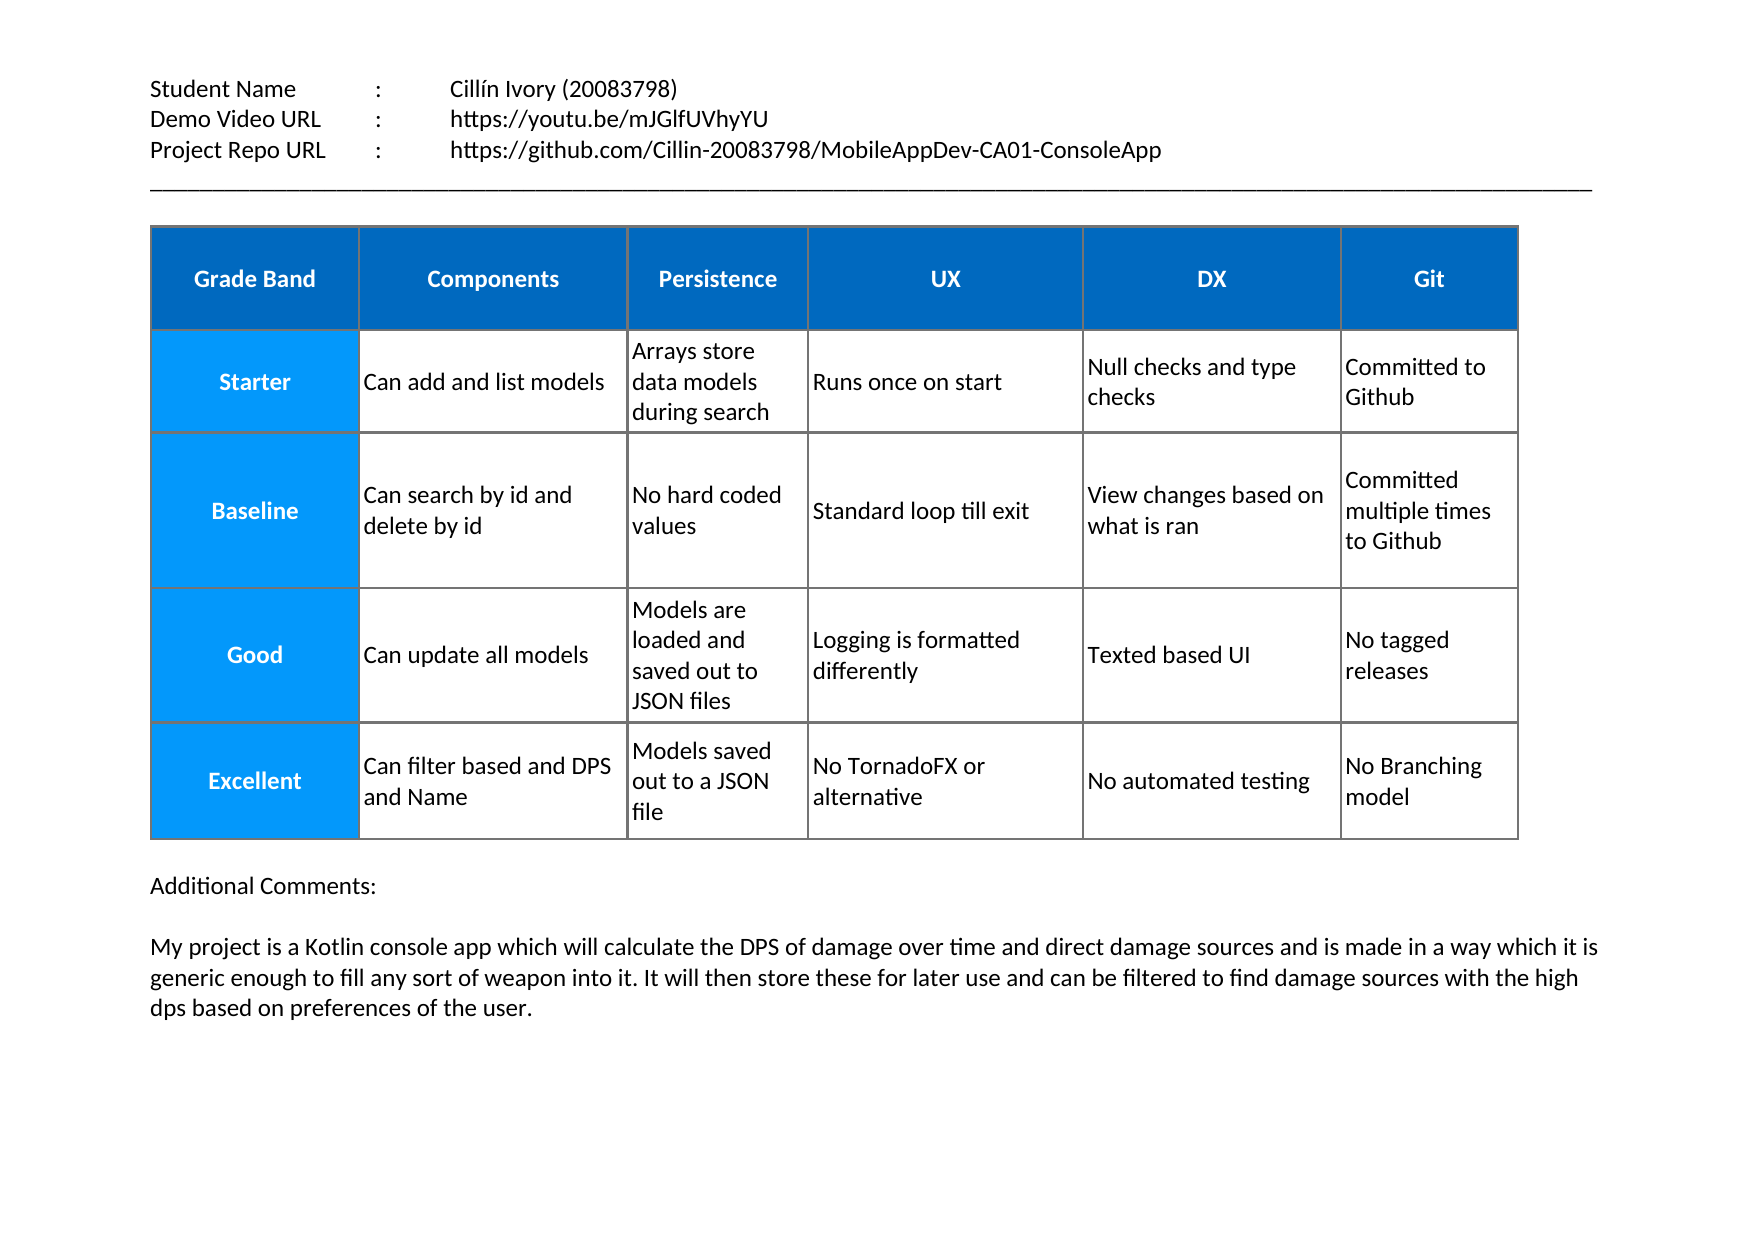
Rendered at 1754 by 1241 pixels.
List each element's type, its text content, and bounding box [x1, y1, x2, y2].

text Additional Comments: [150, 871, 1604, 901]
text ____________________________________________________________________________________________________________________ [150, 164, 1604, 195]
table_cell Models saved out to a JSON file [629, 724, 807, 838]
table_cell No TornadoFX or alternative [809, 724, 1082, 838]
text Project Repo URL : https://github.com/Cillin-20083798/MobileAppDev-CA01-ConsoleApp [150, 134, 1604, 164]
table_cell Standard loop till exit [809, 434, 1082, 587]
table_header UX [809, 228, 1082, 329]
table_header Grade Band [152, 228, 358, 329]
table_cell Runs once on start [809, 331, 1082, 431]
table_cell Can update all models [360, 589, 626, 721]
table_cell Committed to Github [1342, 331, 1517, 431]
text Student Name : Cillín Ivory (20083798) Demo Video URL : https://youtu.be/mJGlfUVhyYU [150, 73, 1604, 134]
table_cell Can filter based and DPS and Name [360, 724, 626, 838]
table_cell Excellent [152, 724, 358, 838]
table_cell Logging is formatted differently [809, 589, 1082, 721]
table_cell Texted based UI [1084, 589, 1340, 721]
table_cell Can search by id and delete by id [360, 434, 626, 587]
table_cell Models are loaded and saved out to JSON files [629, 589, 807, 721]
table_header Components [360, 228, 626, 329]
text My project is a Kotlin console app which will calculate the DPS of damage over time and direct damage sources and is made in a way which it is generic enough to fill any sort of weapon into it. It will then store these for later use and can be filtered to find damage sources with the high dps based on preferences of the user. [150, 932, 1604, 1023]
table_cell Good [152, 589, 358, 721]
table_header Git [1342, 228, 1517, 329]
table_cell No hard coded values [629, 434, 807, 587]
table_cell Starter [152, 331, 358, 431]
table_cell No automated testing [1084, 724, 1340, 838]
table_cell Can add and list models [360, 331, 626, 431]
table_cell Null checks and type checks [1084, 331, 1340, 431]
table_header Persistence [629, 228, 807, 329]
table_cell Arrays store data models during search [629, 331, 807, 431]
table_cell No tagged releases [1342, 589, 1517, 721]
table_cell View changes based on what is ran [1084, 434, 1340, 587]
table_cell Baseline [152, 434, 358, 587]
table_cell No Branching model [1342, 724, 1517, 838]
table_cell Committed multiple times to Github [1342, 434, 1517, 587]
table_header DX [1084, 228, 1340, 329]
